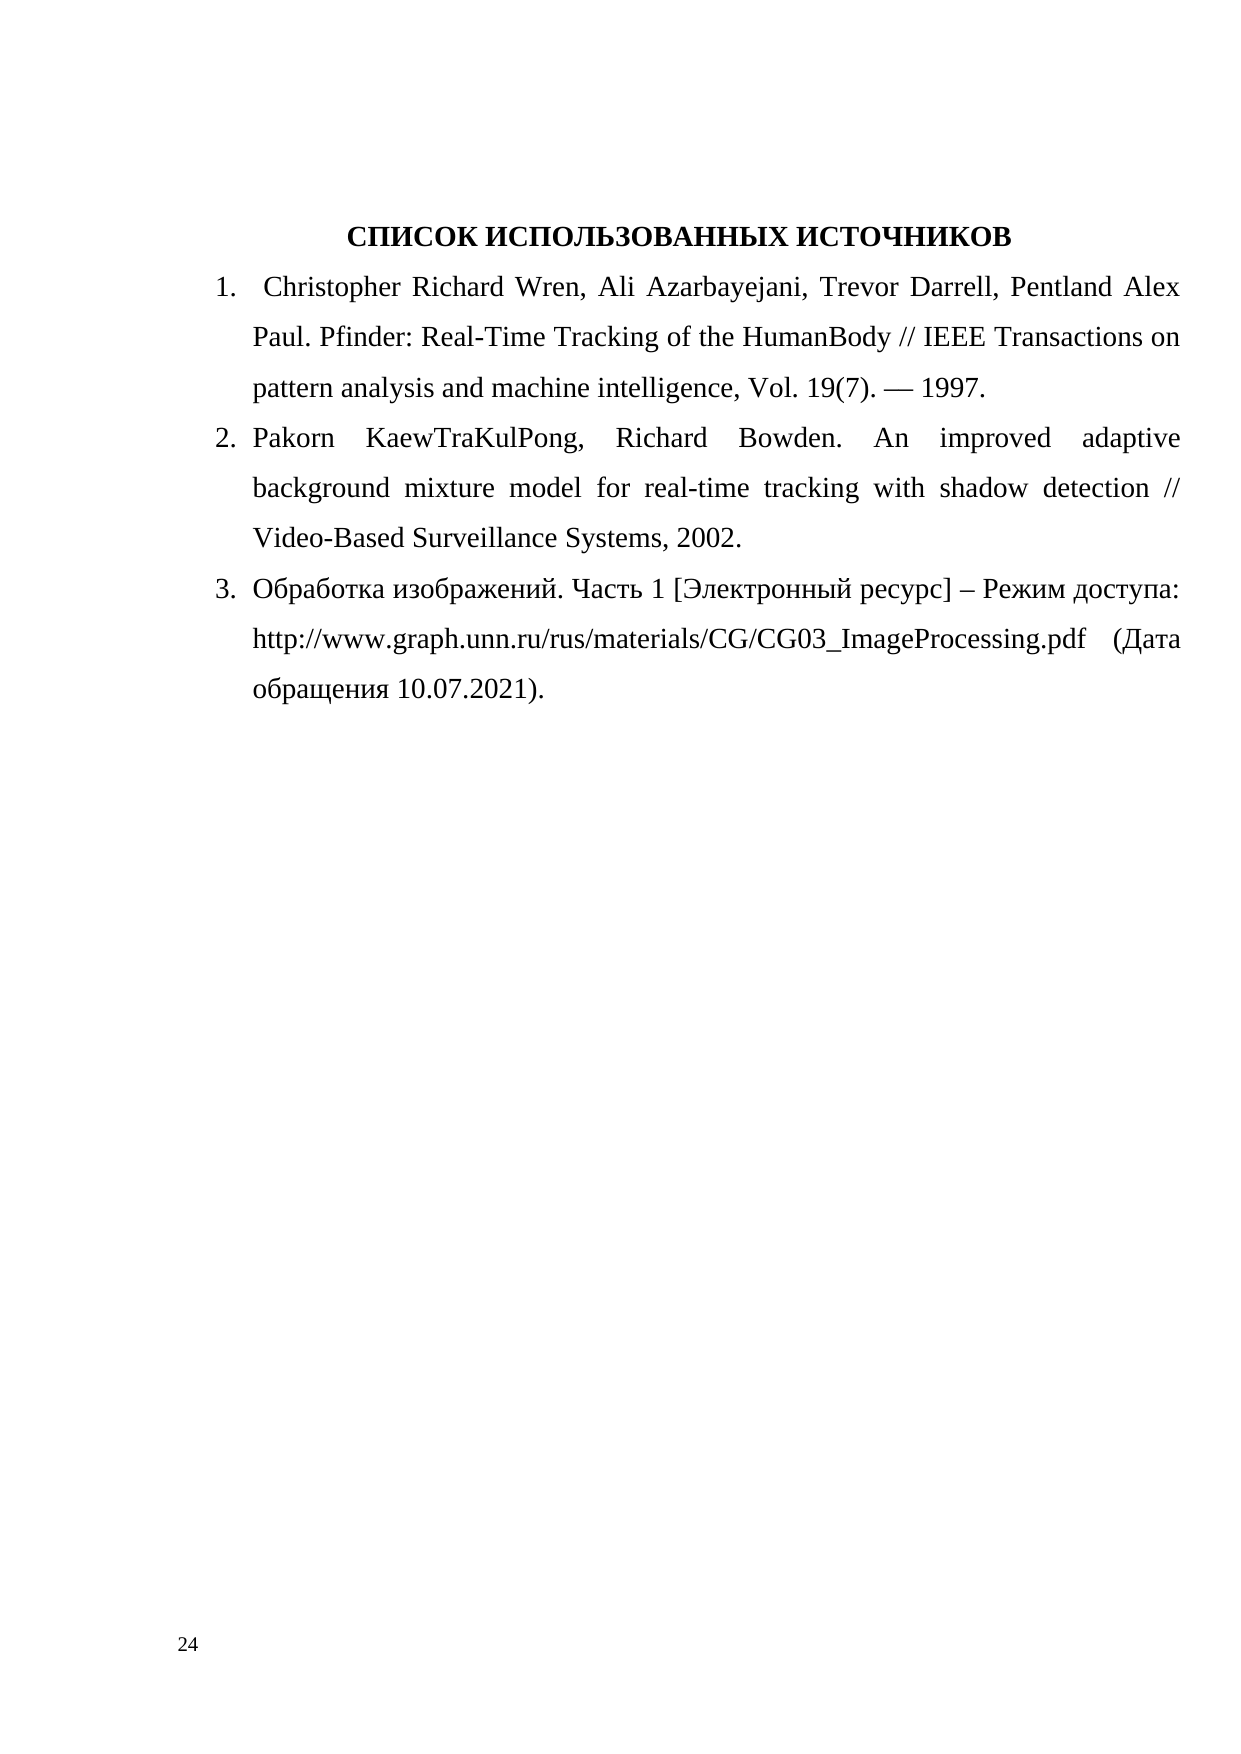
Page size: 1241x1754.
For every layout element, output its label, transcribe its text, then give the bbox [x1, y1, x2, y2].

text СПИСОК ИСПОЛЬЗОВАННЫХ ИСТОЧНИКОВ [177, 219, 1181, 252]
list Christopher Richard Wren, Ali Azarbayejani, Trevor Darrell, Pentland Alex Paul. Pfinder: Real-Time Tracking of the HumanBody // IEEE Transactions on pattern analysis and machine intelligence, Vol. 19(7). –– 1997. [215, 269, 1181, 403]
list Pakorn KaewTraKulPong, Richard Bowden. An improved adaptive background mixture model for real-time tracking with shadow detection // Video-Based Surveillance Systems, 2002. [215, 420, 1181, 554]
list Обработка изображений. Часть 1 [Электронный ресурс] – Режим доступа: http://www.graph.unn.ru/rus/materials/CG/CG03_ImageProcessing.pdf (Дата обращения 10.07.2021). [215, 571, 1181, 705]
